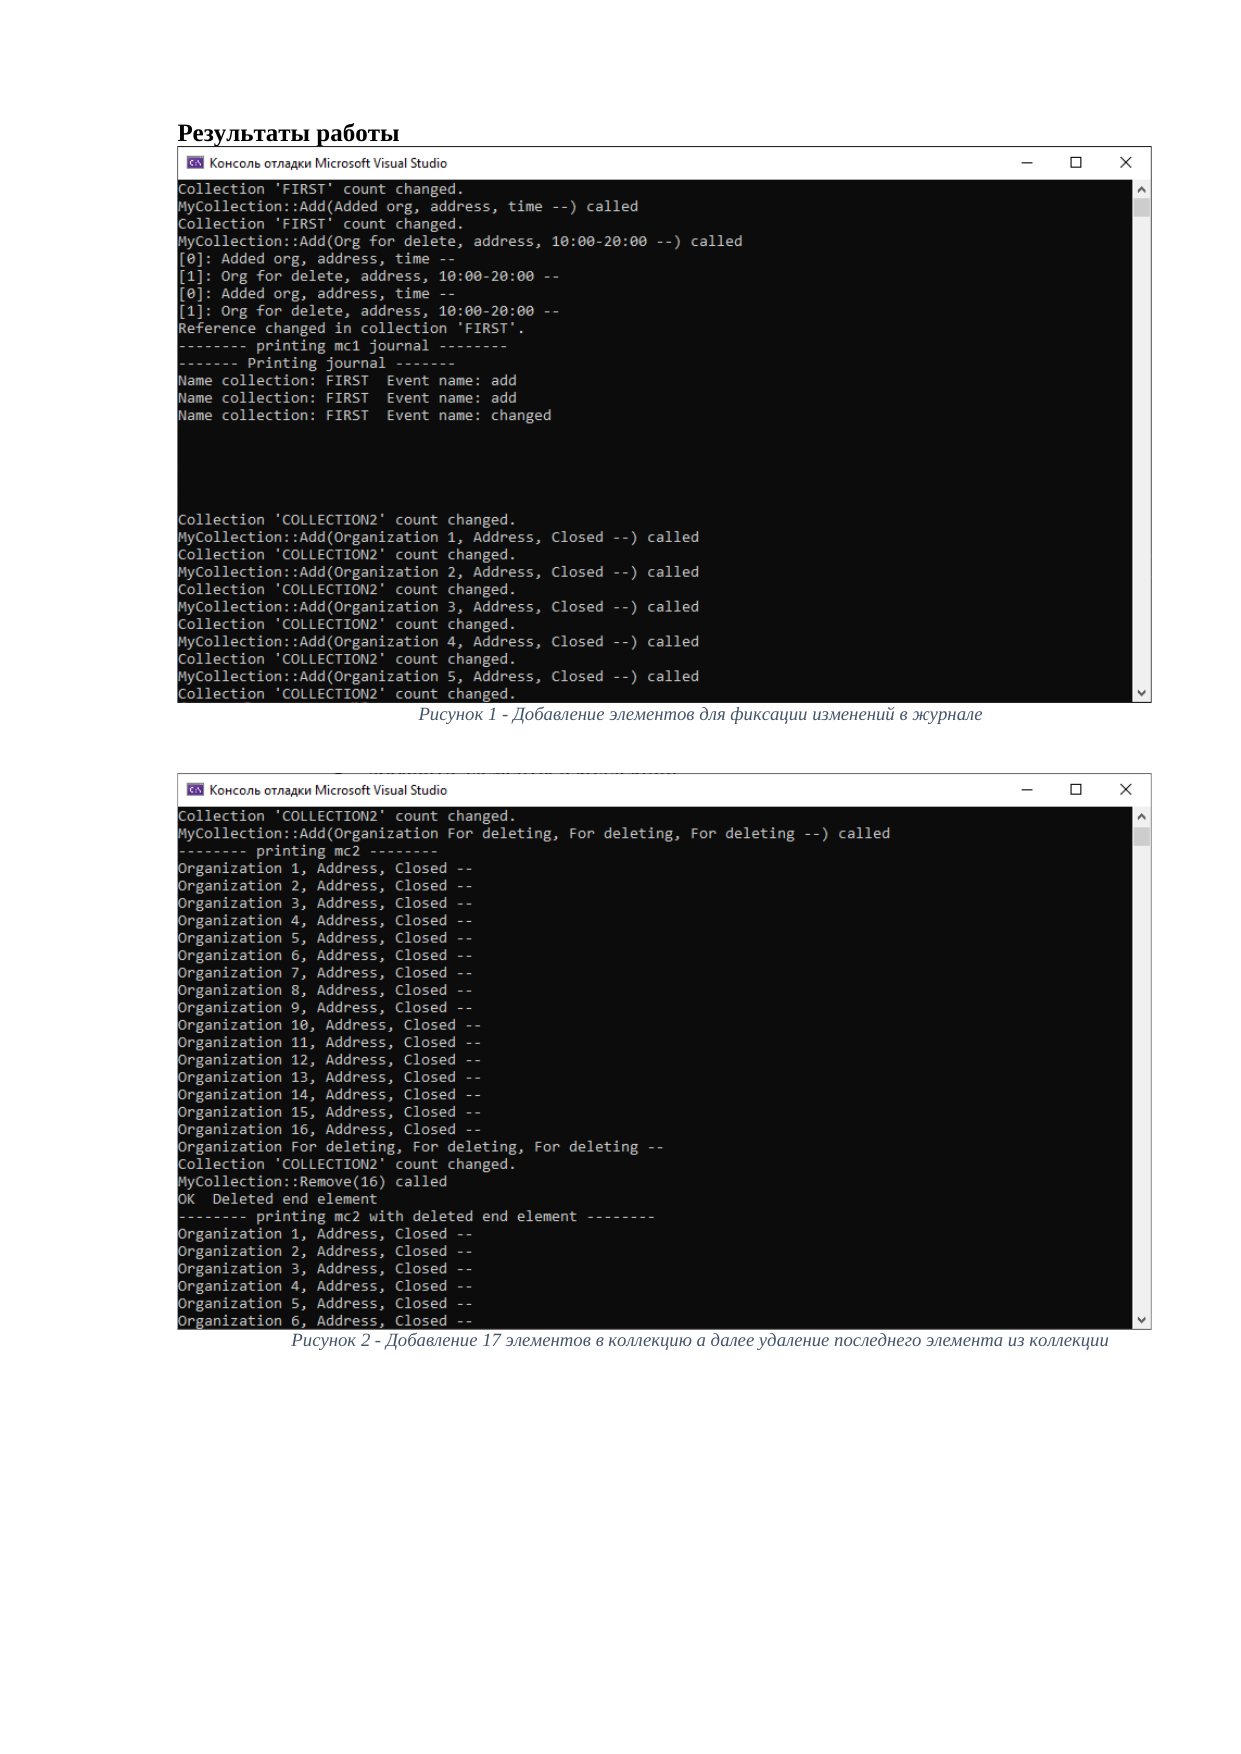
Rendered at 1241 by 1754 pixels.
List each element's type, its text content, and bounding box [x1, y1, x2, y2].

picture [177, 773, 1152, 1330]
text Результаты работы [177, 118, 1152, 146]
picture [177, 146, 1152, 703]
